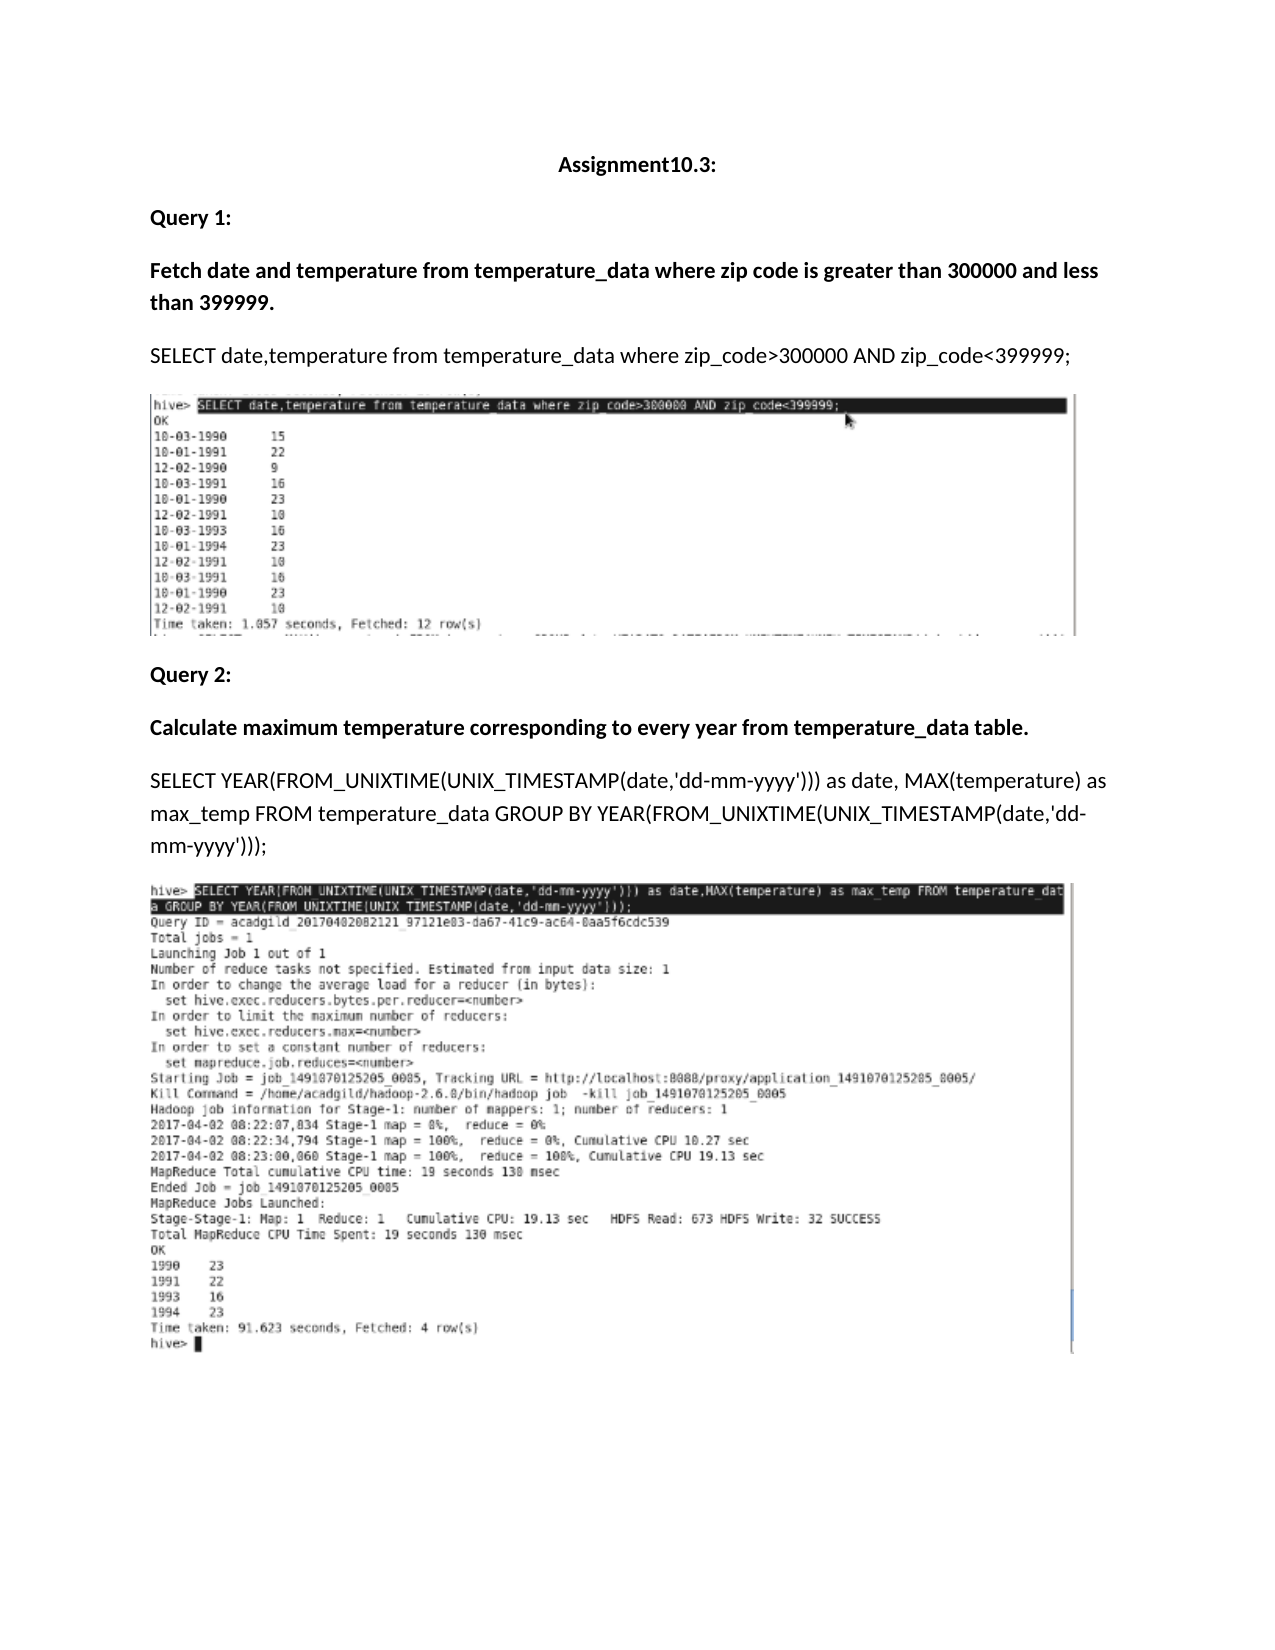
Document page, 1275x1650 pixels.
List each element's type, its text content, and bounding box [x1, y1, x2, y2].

text Assignment10.3: [150, 150, 1125, 178]
picture [150, 394, 1077, 636]
picture [150, 883, 1074, 1354]
text Query 2: [150, 661, 1125, 688]
text Query 1: [150, 203, 1125, 231]
text Fetch date and temperature from temperature_data where zip code is greater than 300000 and less than 399999. [150, 256, 1125, 316]
text SELECT YEAR(FROM_UNIXTIME(UNIX_TIMESTAMP(date,'dd-mm-yyyy'))) as date, MAX(temperature) as max_temp FROM temperature_data GROUP BY YEAR(FROM_UNIXTIME(UNIX_TIMESTAMP(date,'dd-mm-yyyy'))); [150, 767, 1125, 859]
text SELECT date,temperature from temperature_data where zip_code>300000 AND zip_code<399999; [150, 341, 1125, 369]
text Calculate maximum temperature corresponding to every year from temperature_data table. [150, 713, 1125, 742]
